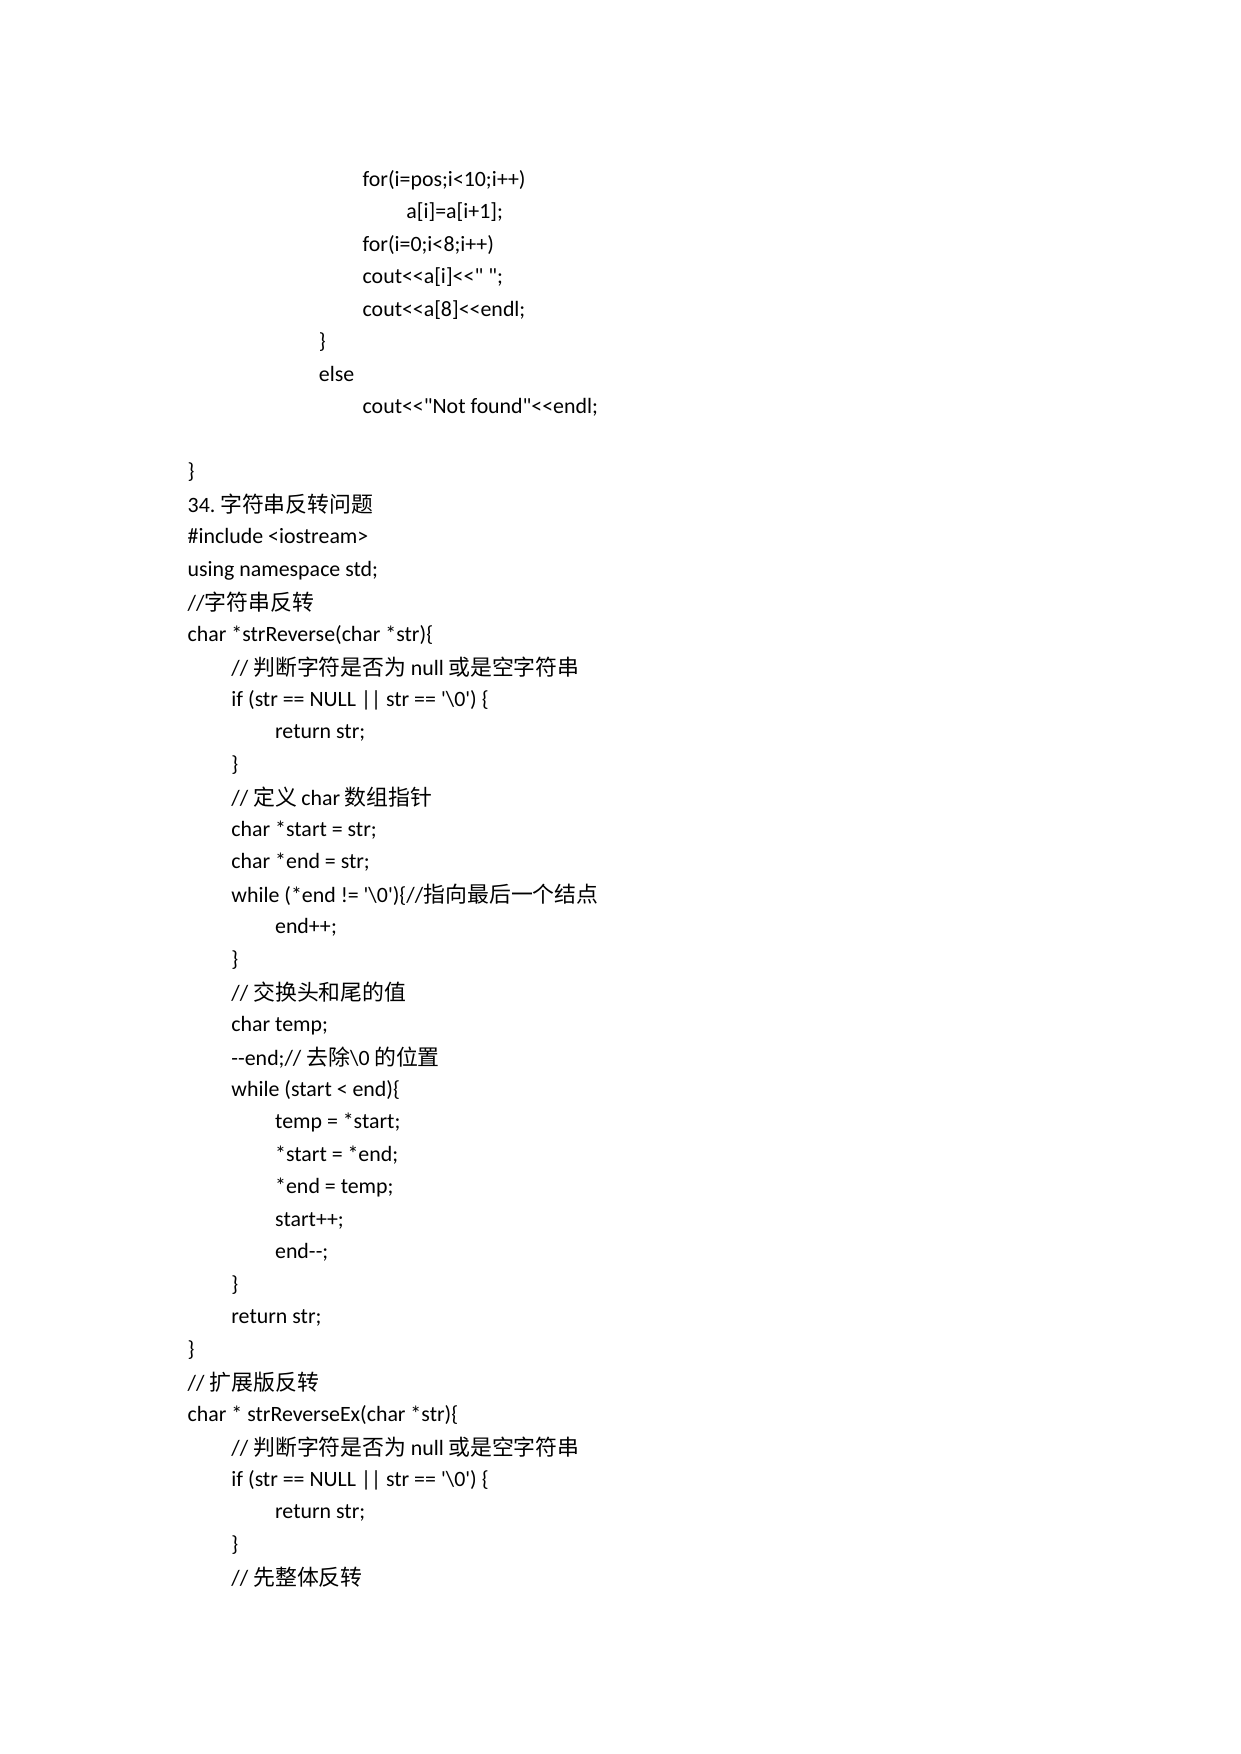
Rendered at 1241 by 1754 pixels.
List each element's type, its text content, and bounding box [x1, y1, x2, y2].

list for(i=0;i<8;i++) [187, 227, 1053, 259]
list using namespace std; [187, 552, 1053, 584]
list start++; [187, 1202, 1053, 1234]
list if (str == NULL || str == '\0') { [187, 1462, 1053, 1494]
list char *end = str; [187, 844, 1053, 877]
list while (*end != '\0'){//指向最后一个结点 [187, 877, 1053, 909]
list } [187, 454, 1053, 487]
list temp = *start; [187, 1104, 1053, 1137]
list end++; [187, 909, 1053, 942]
list if (str == NULL || str == '\0') { [187, 682, 1053, 714]
list while (start < end){ [187, 1072, 1053, 1104]
list // 判断字符是否为null或是空字符串 [187, 1429, 1053, 1462]
list a[i]=a[i+1]; [187, 194, 1053, 227]
list } [187, 1267, 1053, 1299]
list 字符串反转问题 [187, 487, 1053, 519]
list *start = *end; [187, 1137, 1053, 1169]
list // 判断字符是否为null或是空字符串 [187, 649, 1053, 682]
list --end;// 去除\0的位置 [187, 1039, 1053, 1072]
list char temp; [187, 1007, 1053, 1039]
list // 扩展版反转 [187, 1364, 1053, 1397]
list } [187, 1332, 1053, 1364]
list else [187, 357, 1053, 389]
list } [187, 324, 1053, 357]
list char *start = str; [187, 812, 1053, 844]
list return str; [187, 1299, 1053, 1332]
list char * strReverseEx(char *str){ [187, 1397, 1053, 1429]
list *end = temp; [187, 1169, 1053, 1202]
list //字符串反转 [187, 584, 1053, 617]
list } [187, 942, 1053, 974]
list // 定义char数组指针 [187, 779, 1053, 812]
list } [187, 1527, 1053, 1559]
list end--; [187, 1234, 1053, 1267]
list cout<<a[i]<<" "; [187, 259, 1053, 292]
list cout<<a[8]<<endl; [187, 292, 1053, 324]
list return str; [187, 1494, 1053, 1527]
list // 交换头和尾的值 [187, 974, 1053, 1007]
list return str; [187, 714, 1053, 747]
list for(i=pos;i<10;i++) [187, 162, 1053, 194]
list cout<<"Not found"<<endl; [187, 389, 1053, 422]
list char *strReverse(char *str){ [187, 617, 1053, 649]
list // 先整体反转 [187, 1559, 1053, 1592]
list } [187, 747, 1053, 779]
list #include <iostream> [187, 519, 1053, 552]
